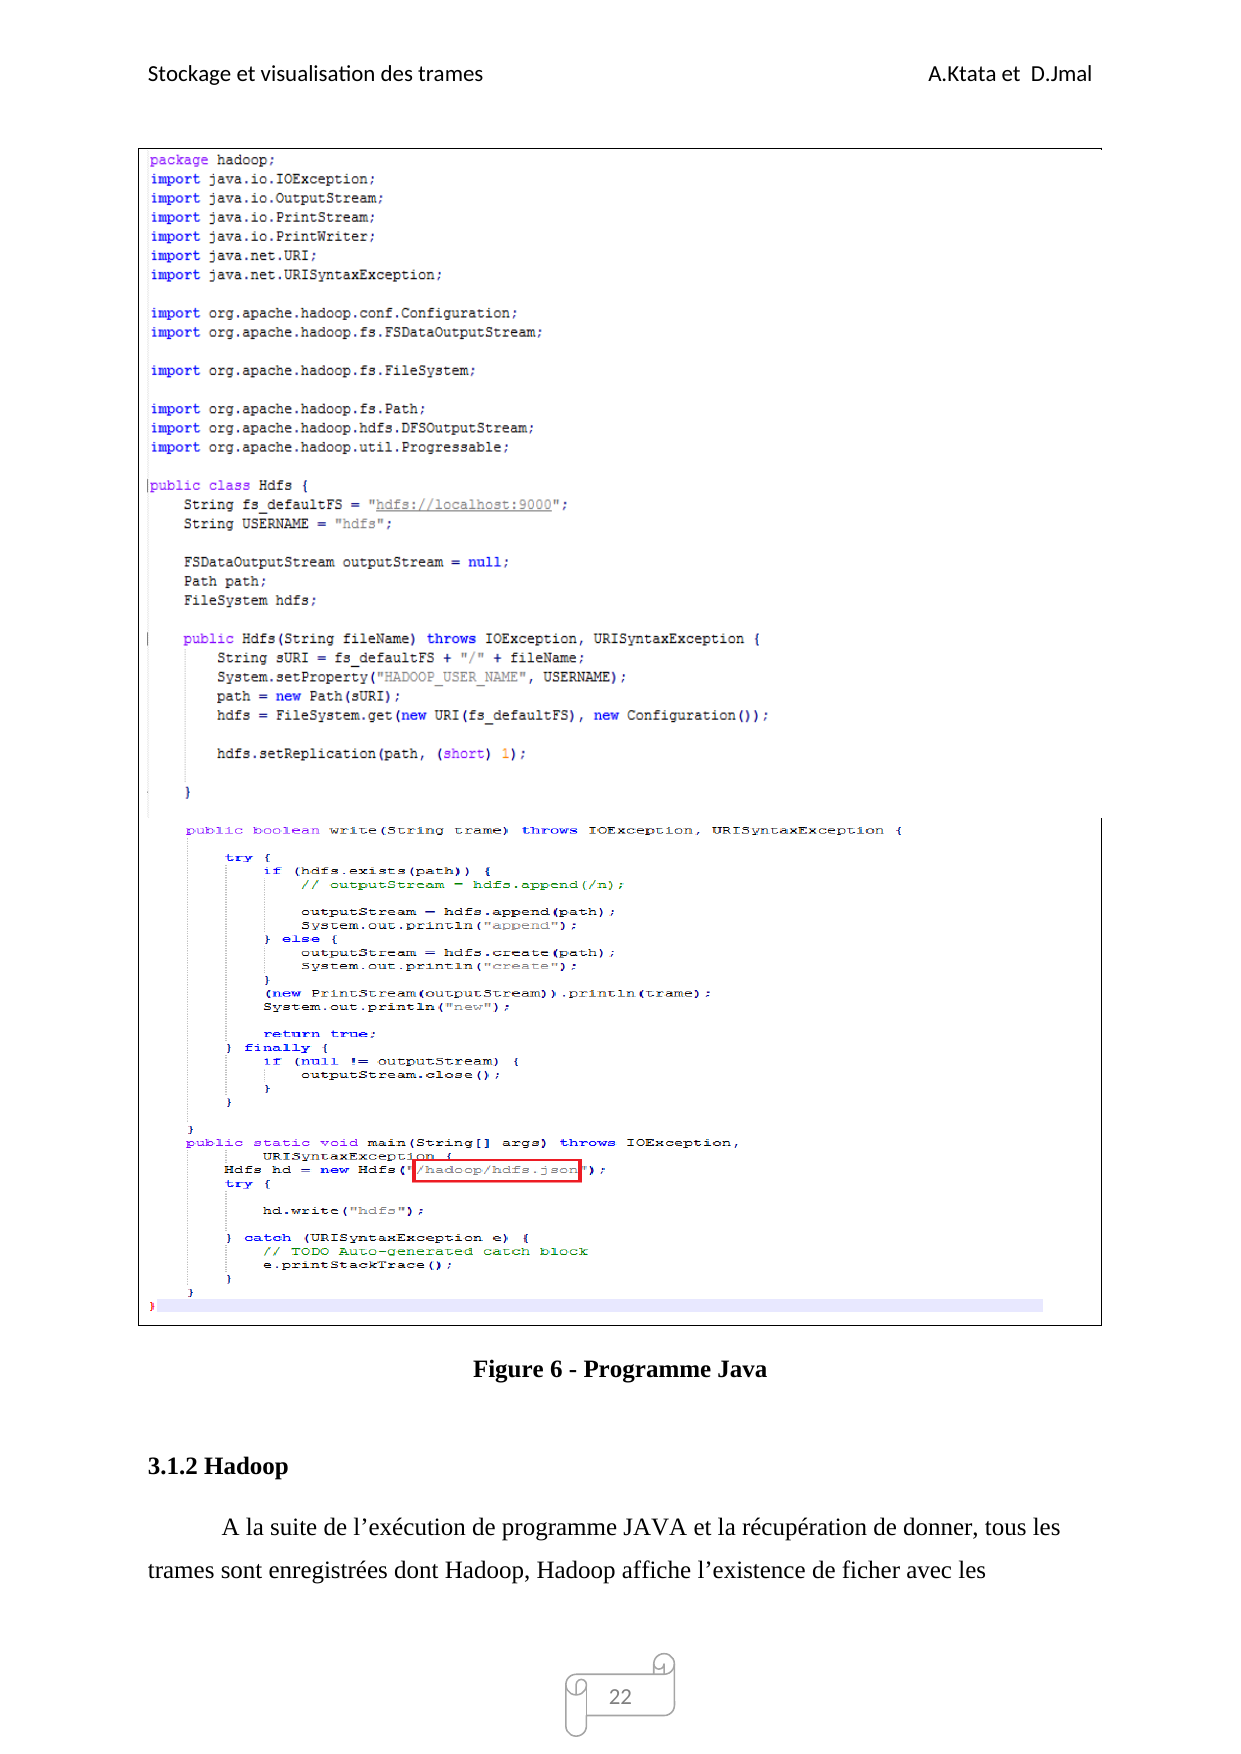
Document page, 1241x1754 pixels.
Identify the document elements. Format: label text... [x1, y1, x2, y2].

picture [147, 150, 1145, 1323]
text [148, 1512, 1093, 1584]
subtitle 3.1.2 Hadoop [148, 1451, 1093, 1479]
text Figure 6 - Programme Java [148, 1354, 1093, 1383]
